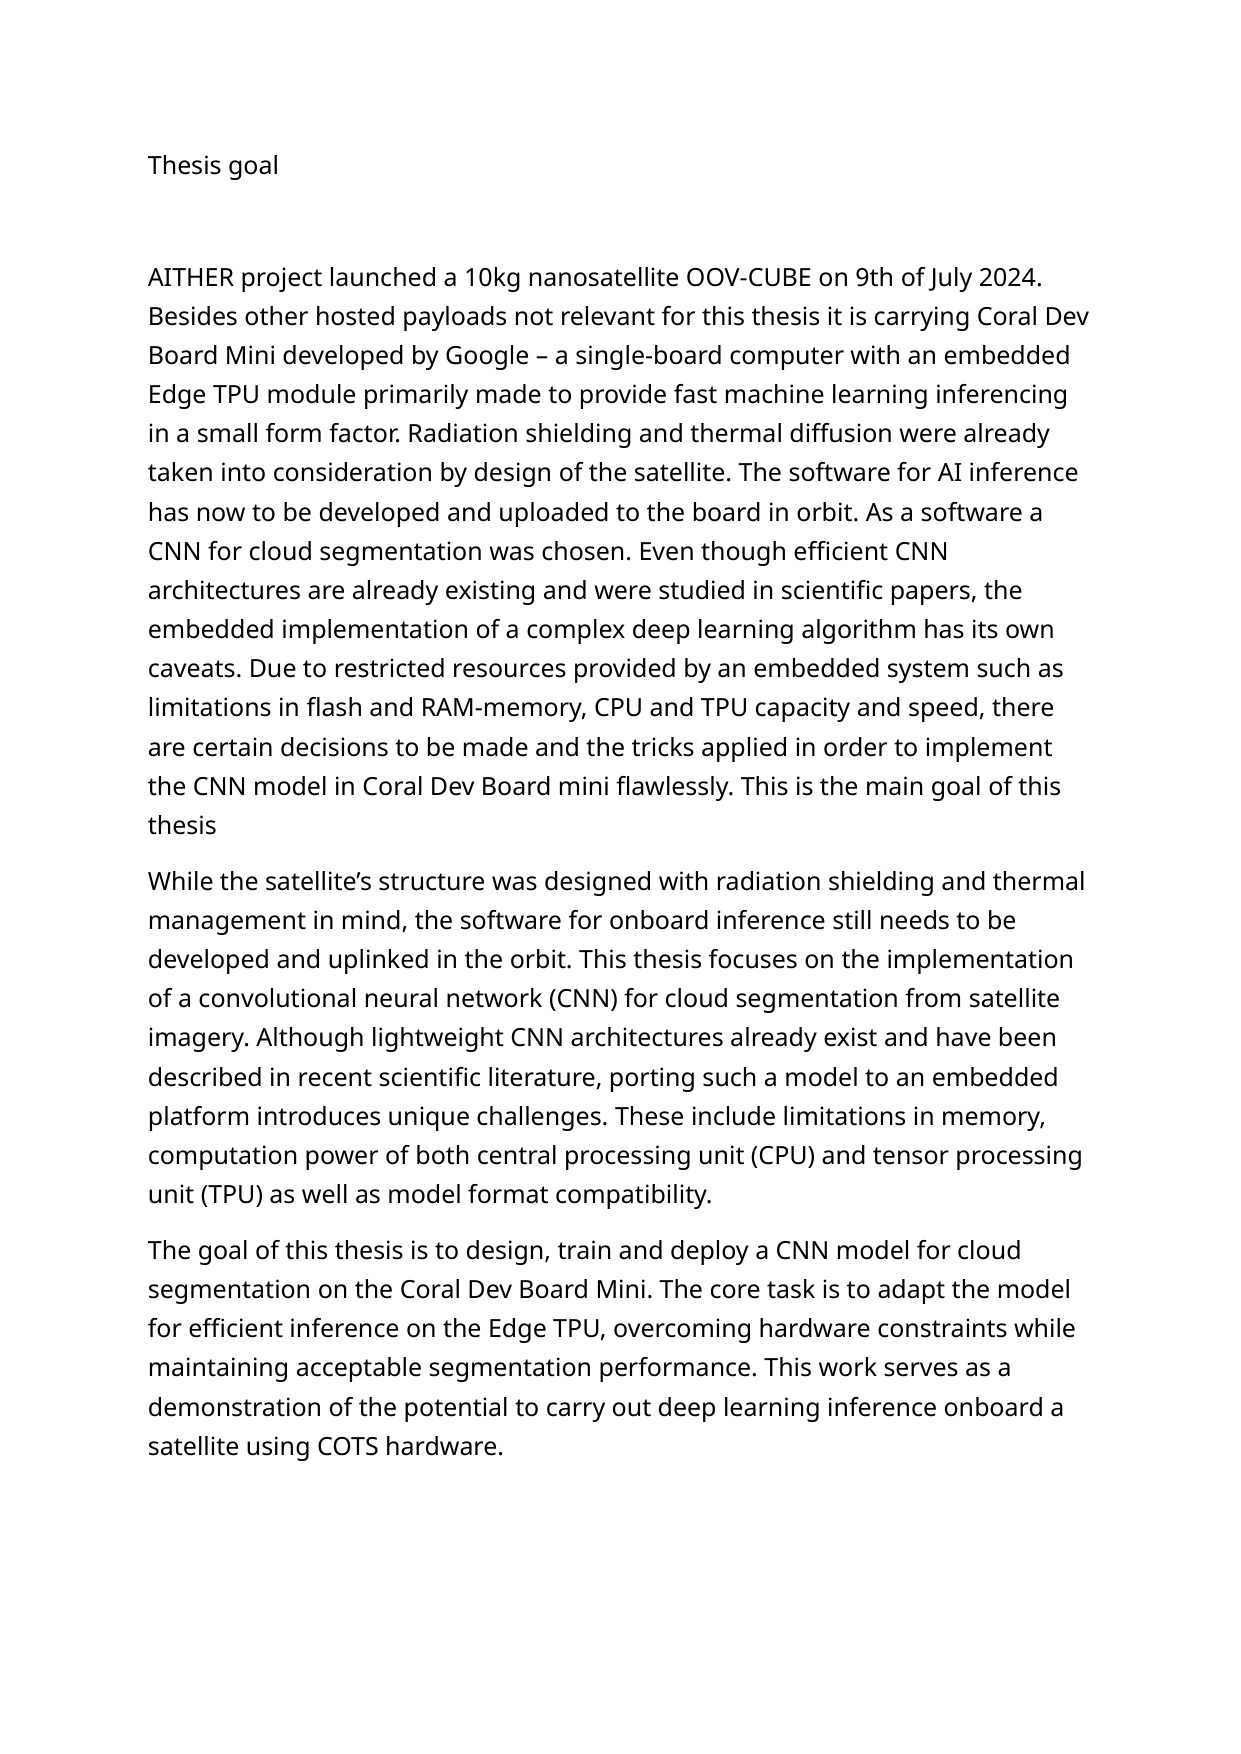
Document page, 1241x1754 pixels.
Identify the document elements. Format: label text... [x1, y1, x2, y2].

text Thesis goal [148, 148, 1093, 182]
text The goal of this thesis is to design, train and deploy a CNN model for cloud segmentation on the Coral Dev Board Mini. The core task is to adapt the model for efficient inference on the Edge TPU, overcoming hardware constraints while maintaining acceptable segmentation performance. This work serves as a demonstration of the potential to carry out deep learning inference onboard a satellite using COTS hardware. [148, 1233, 1093, 1462]
text While the satellite’s structure was designed with radiation shielding and thermal management in mind, the software for onboard inference still needs to be developed and uplinked in the orbit. This thesis focuses on the implementation of a convolutional neural network (CNN) for cloud segmentation from satellite imagery. Although lightweight CNN architectures already exist and have been described in recent scientific literature, porting such a model to an embedded platform introduces unique challenges. These include limitations in memory, computation power of both central processing unit (CPU) and tensor processing unit (TPU) as well as model format compatibility. [148, 863, 1093, 1211]
text AITHER project launched a 10kg nanosatellite OOV-CUBE on 9th of July 2024. Besides other hosted payloads not relevant for this thesis it is carrying Coral Dev Board Mini developed by Google – a single-board computer with an embedded Edge TPU module primarily made to provide fast machine learning inferencing in a small form factor. Radiation shielding and thermal diffusion were already taken into consideration by design of the satellite. The software for AI inference has now to be developed and uploaded to the board in orbit. As a software a CNN for cloud segmentation was chosen. Even though efficient CNN architectures are already existing and were studied in scientific papers, the embedded implementation of a complex deep learning algorithm has its own caveats. Due to restricted resources provided by an embedded system such as limitations in flash and RAM-memory, CPU and TPU capacity and speed, there are certain decisions to be made and the tricks applied in order to implement the CNN model in Coral Dev Board mini flawlessly. This is the main goal of this thesis [148, 259, 1093, 842]
